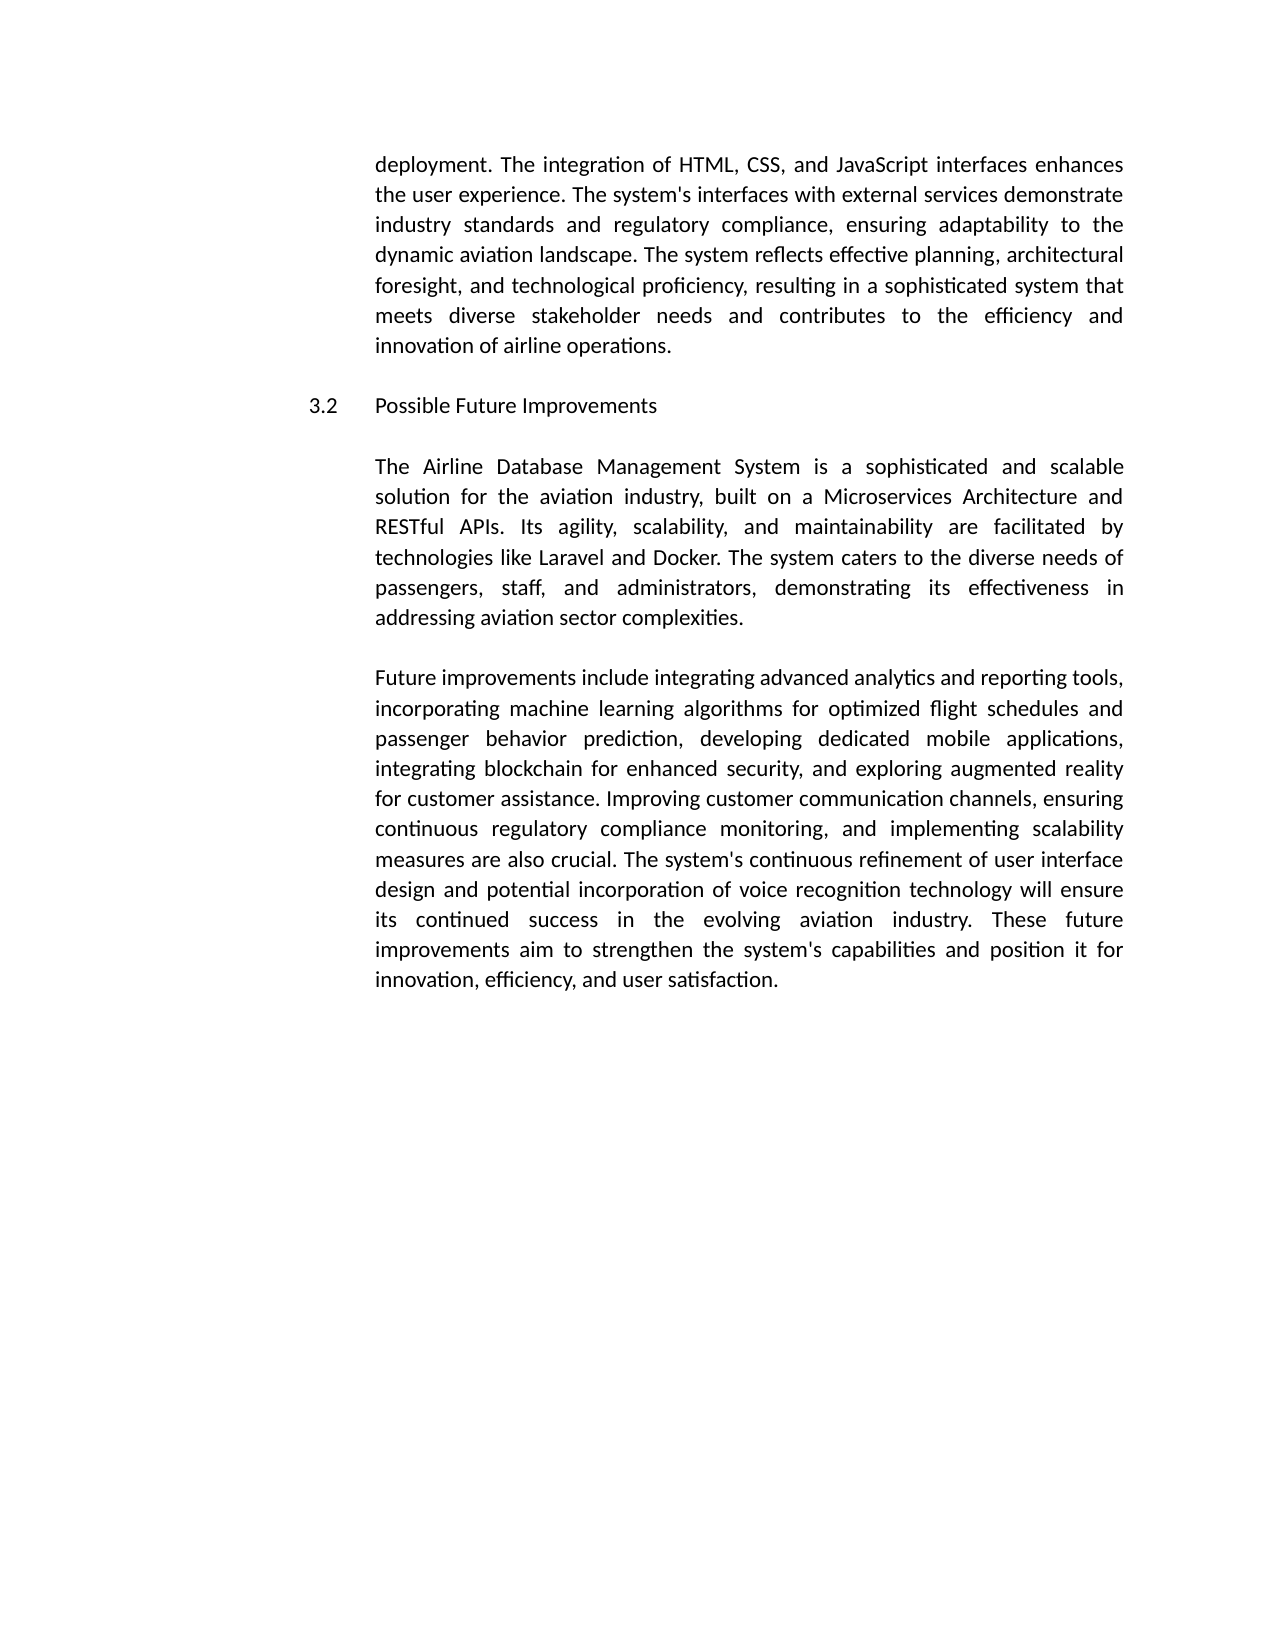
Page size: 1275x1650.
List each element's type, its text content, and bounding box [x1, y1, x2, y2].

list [375, 150, 1125, 359]
list Possible Future Improvements [337, 392, 1125, 420]
list Future improvements include integrating advanced analytics and reporting tools, incorporating machine learning algorithms for optimized flight schedules and passenger behavior prediction, developing dedicated mobile applications, integrating blockchain for enhanced security, and exploring augmented reality for customer assistance. Improving customer communication channels, ensuring continuous regulatory compliance monitoring, and implementing scalability measures are also crucial. The system's continuous refinement of user interface design and potential incorporation of voice recognition technology will ensure its continued success in the evolving aviation industry. These future improvements aim to strengthen the system's capabilities and position it for innovation, efficiency, and user satisfaction. [375, 663, 1125, 994]
list The Airline Database Management System is a sophisticated and scalable solution for the aviation industry, built on a Microservices Architecture and RESTful APIs. Its agility, scalability, and maintainability are facilitated by technologies like Laravel and Docker. The system caters to the diverse needs of passengers, staff, and administrators, demonstrating its effectiveness in addressing aviation sector complexities. [375, 452, 1125, 631]
